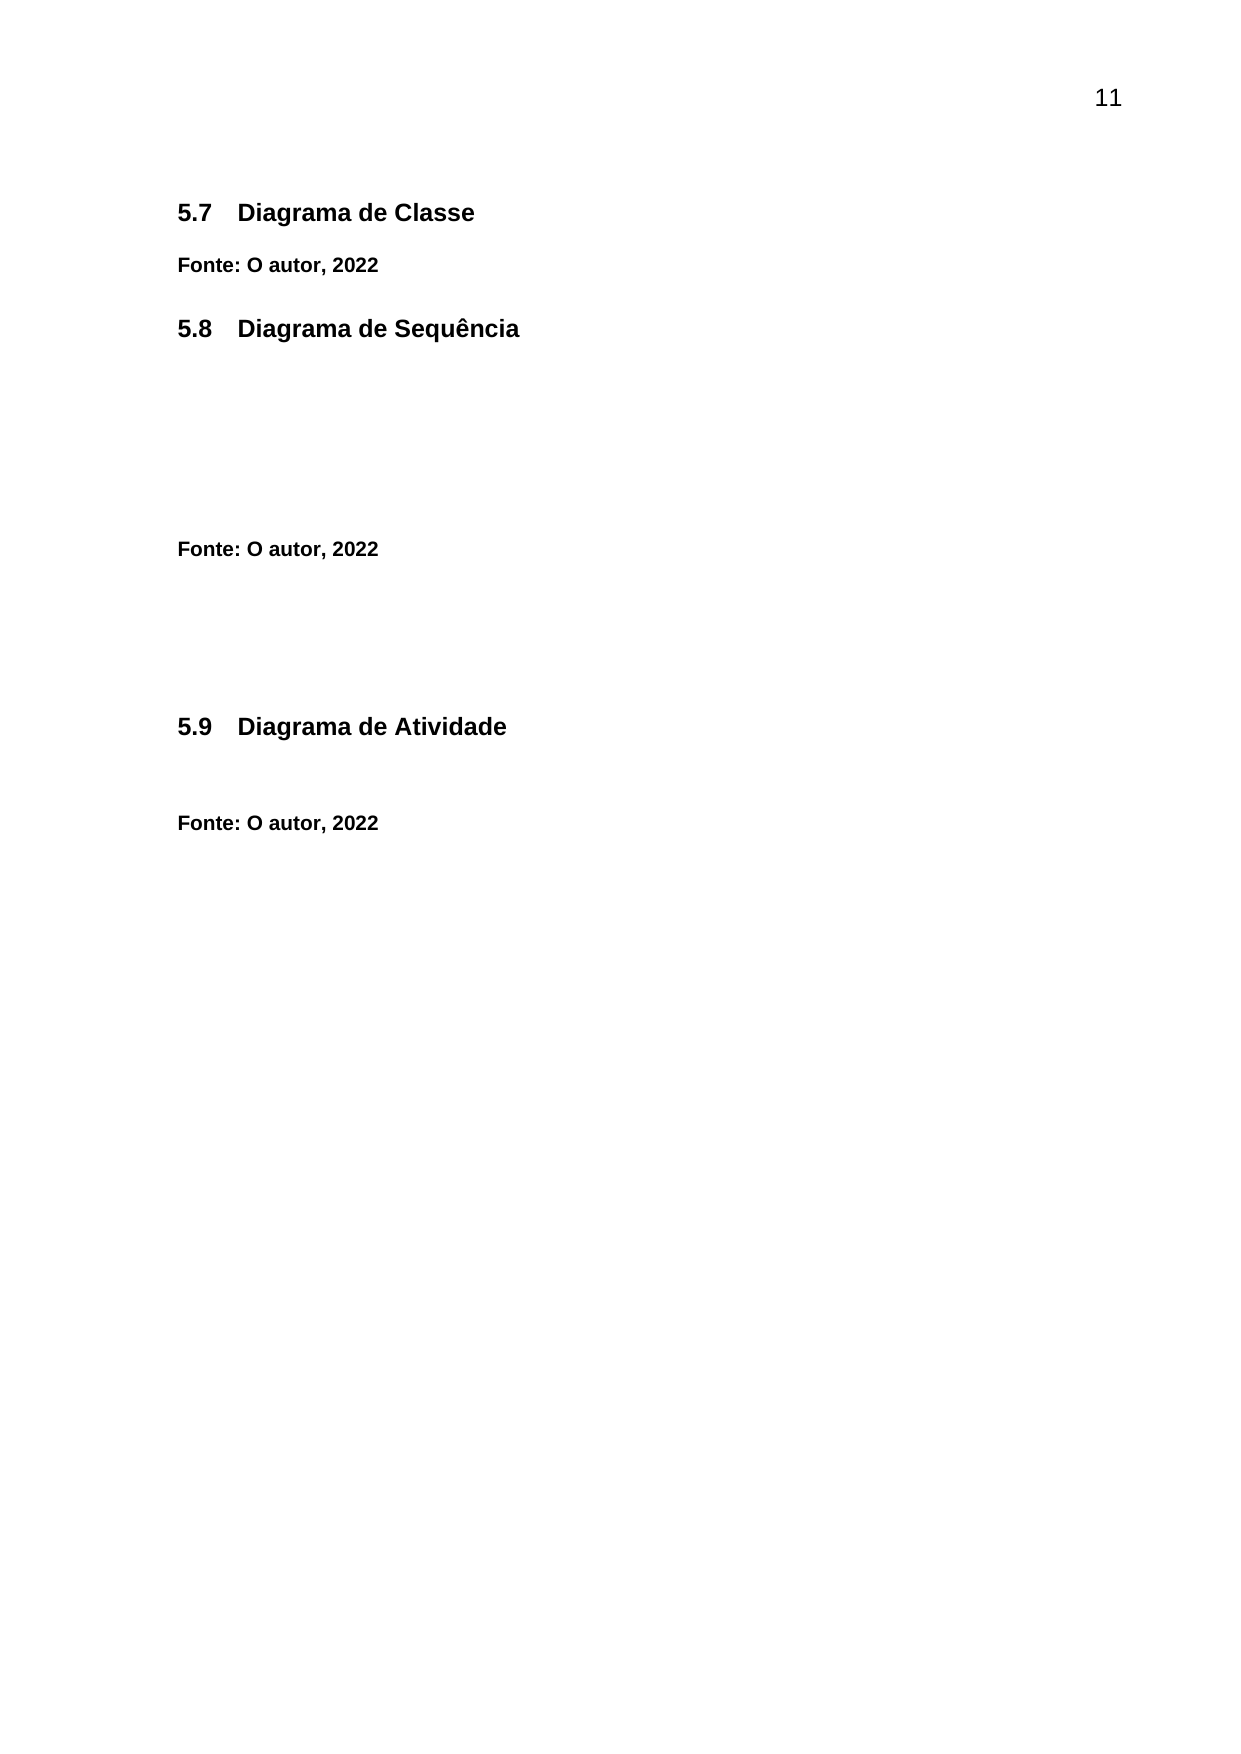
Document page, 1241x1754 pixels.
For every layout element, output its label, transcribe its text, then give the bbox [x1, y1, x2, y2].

text Fonte: O autor, 2022 [177, 253, 1122, 277]
subtitle Diagrama de Classe [177, 198, 1122, 226]
subtitle Diagrama de Sequência [177, 314, 1122, 342]
text Fonte: O autor, 2022 [177, 811, 1122, 835]
text Fonte: O autor, 2022 [177, 537, 1122, 561]
subtitle Diagrama de Atividade [177, 712, 1122, 741]
